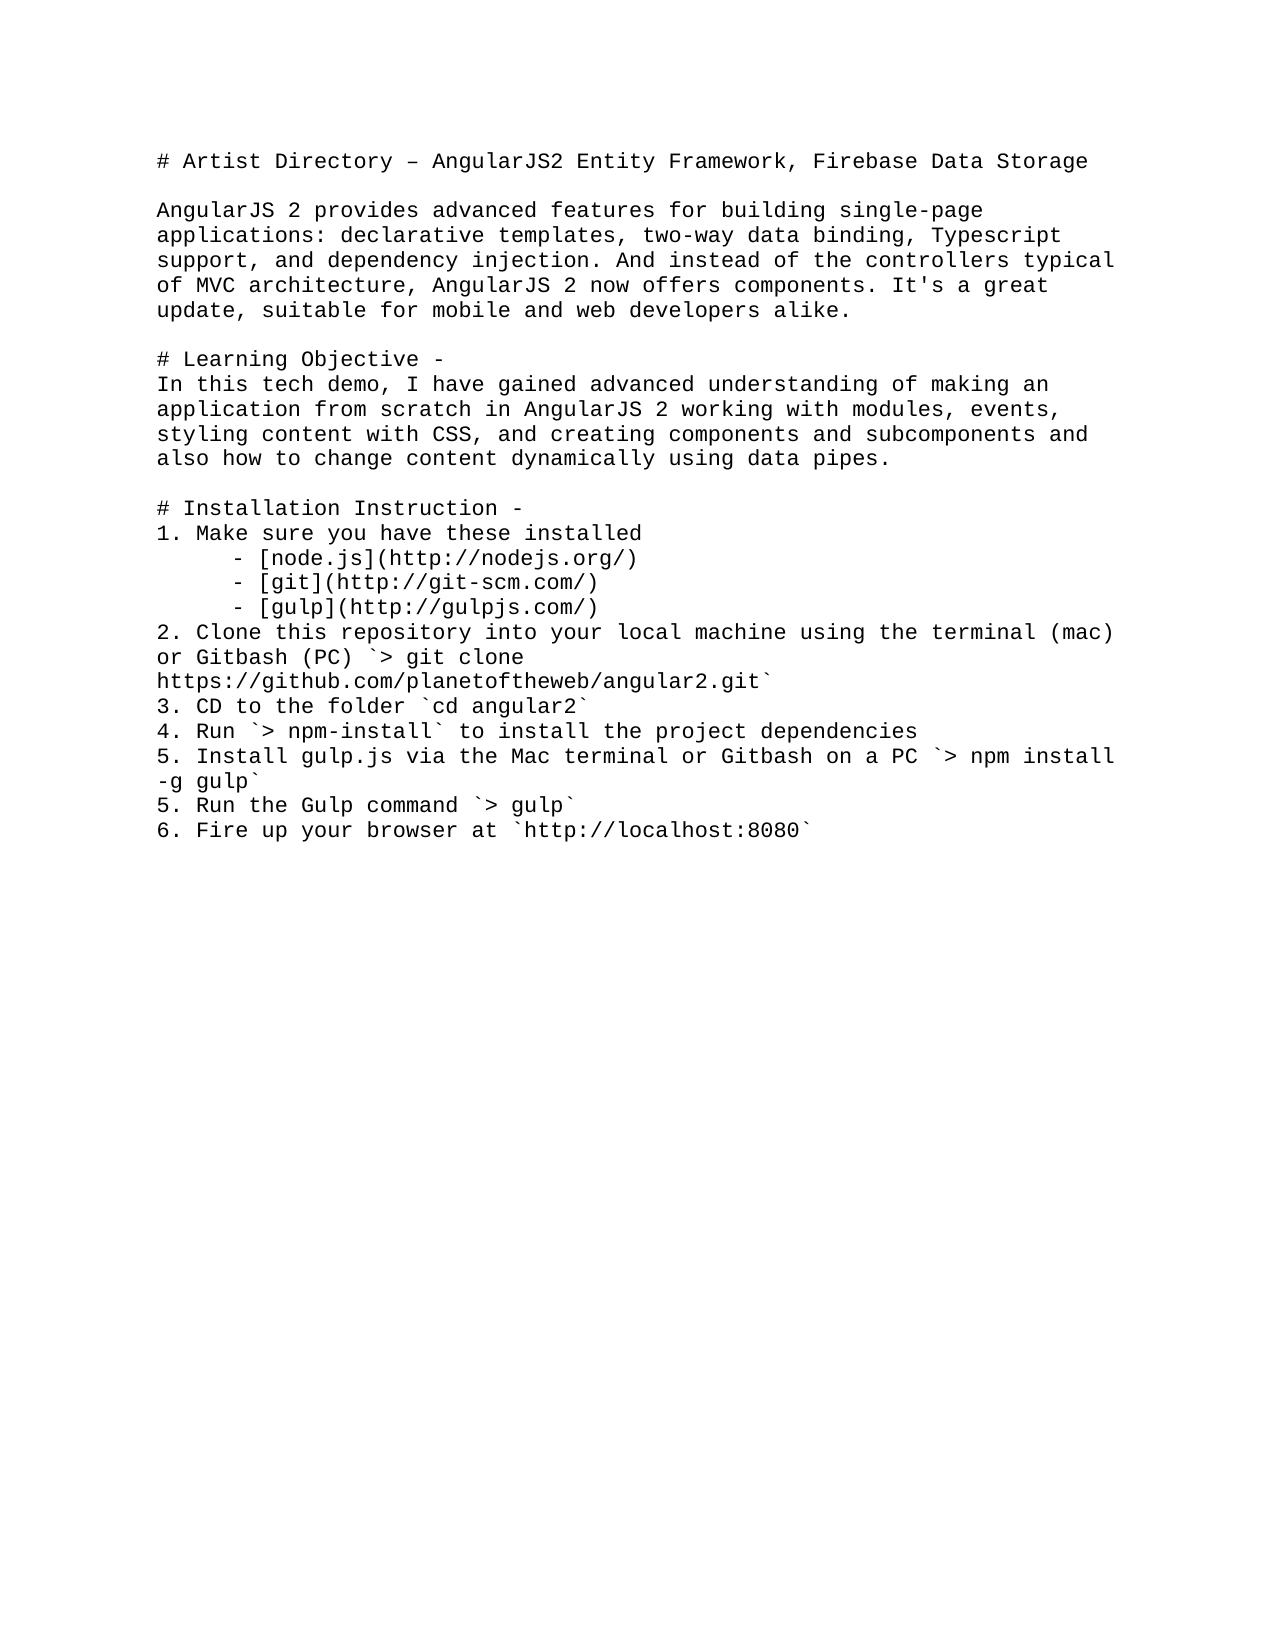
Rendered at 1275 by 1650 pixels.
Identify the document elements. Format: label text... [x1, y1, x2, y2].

text 2. Clone this repository into your local machine using the terminal (mac) or Gitbash (PC) `> git clone https://github.com/planetoftheweb/angular2.git` [156, 621, 1118, 695]
text - [node.js](http://nodejs.org/) [156, 547, 1118, 571]
text In this tech demo, I have gained advanced understanding of making an application from scratch in AngularJS 2 working with modules, events, styling content with CSS, and creating components and subcomponents and also how to change content dynamically using data pipes. [156, 373, 1118, 472]
text 6. Fire up your browser at `http://localhost:8080` [156, 819, 1118, 844]
text 5. Run the Gulp command `> gulp` [156, 794, 1118, 819]
text # Artist Directory – AngularJS2 Entity Framework, Firebase Data Storage [156, 150, 1118, 175]
text 4. Run `> npm-install` to install the project dependencies [156, 720, 1118, 745]
text - [gulp](http://gulpjs.com/) [156, 596, 1118, 621]
text 5. Install gulp.js via the Mac terminal or Gitbash on a PC `> npm install -g gulp` [156, 745, 1118, 794]
text 3. CD to the folder `cd angular2` [156, 695, 1118, 720]
text - [git](http://git-scm.com/) [156, 571, 1118, 596]
text # Learning Objective - [156, 348, 1118, 373]
text AngularJS 2 provides advanced features for building single-page applications: declarative templates, two-way data binding, Typescript support, and dependency injection. And instead of the controllers typical of MVC architecture, AngularJS 2 now offers components. It's a great update, suitable for mobile and web developers alike. [156, 199, 1118, 323]
text # Installation Instruction - [156, 497, 1118, 522]
text 1. Make sure you have these installed [156, 522, 1118, 547]
